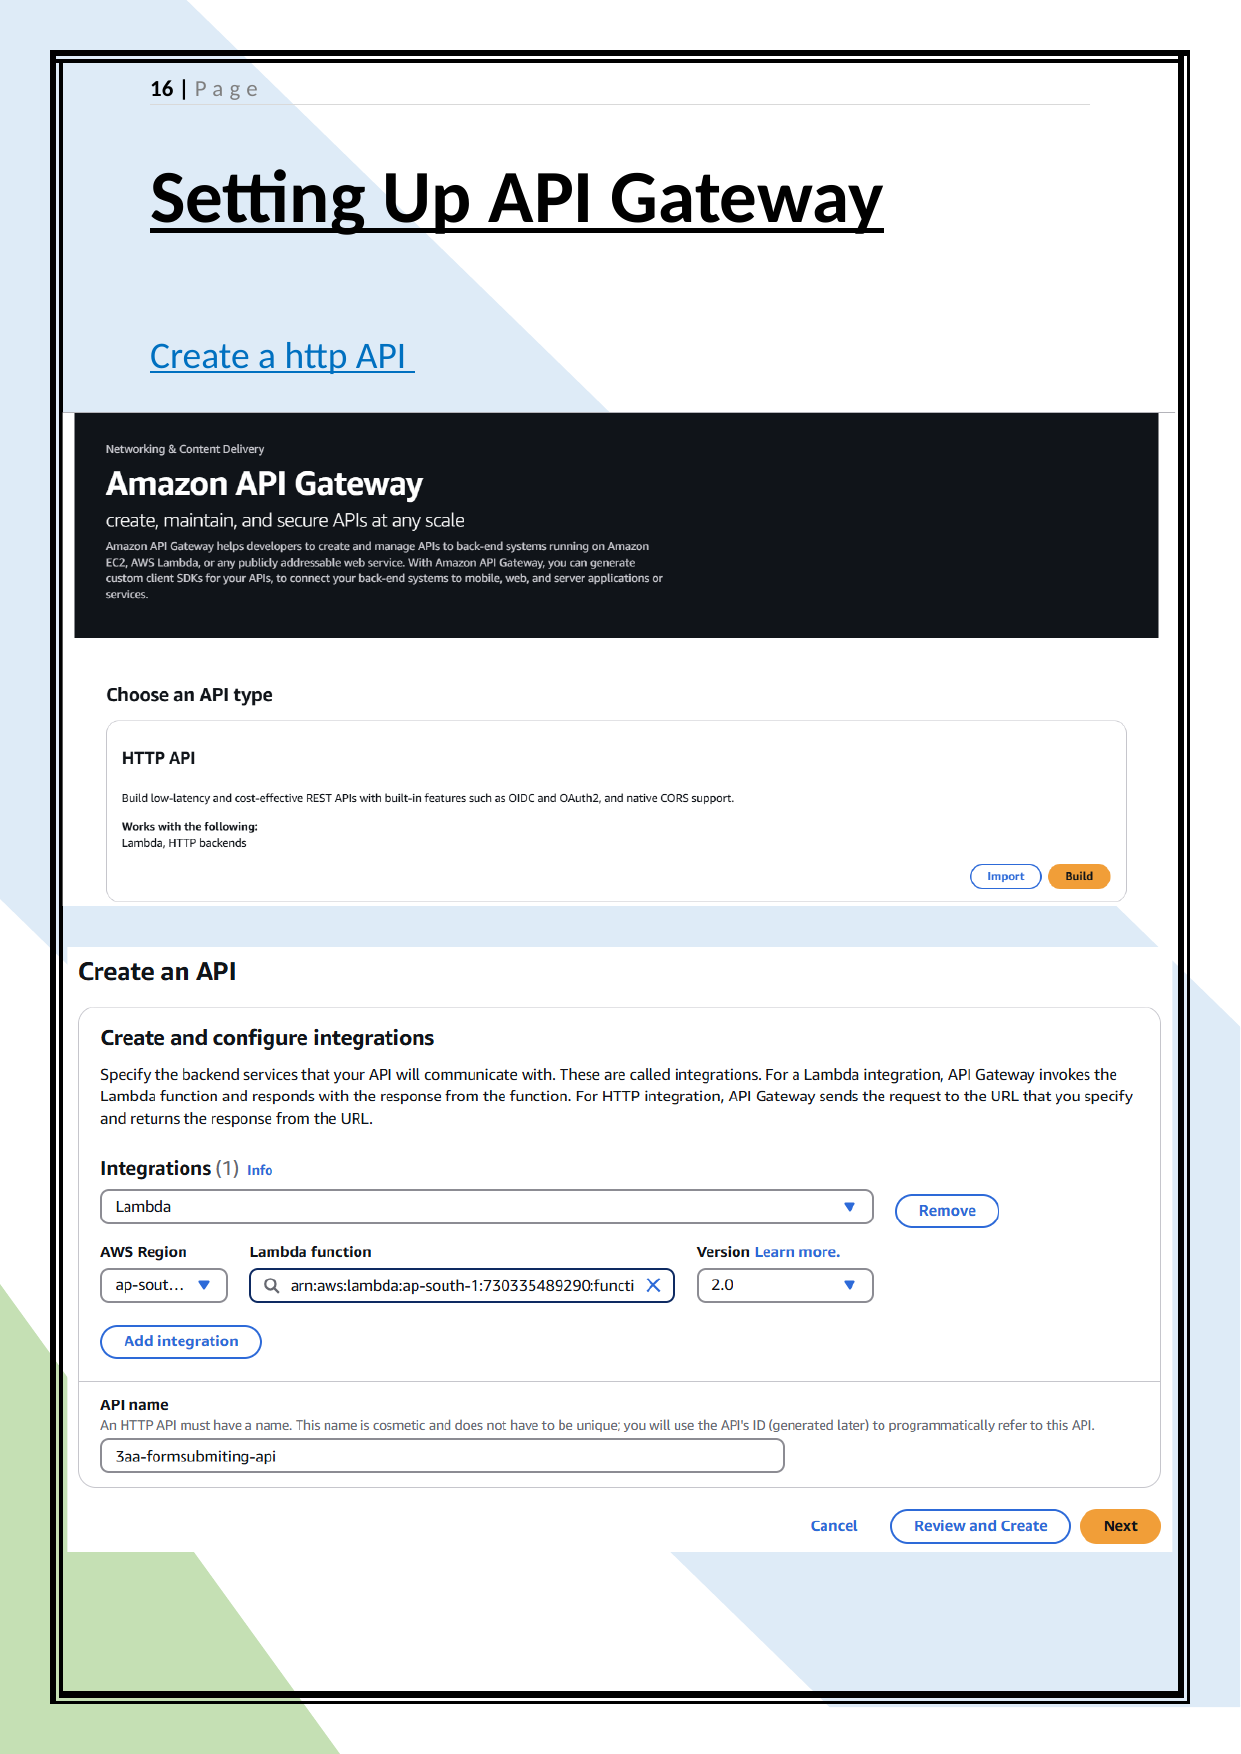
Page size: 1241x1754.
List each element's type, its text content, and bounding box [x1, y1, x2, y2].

text Create a http API [150, 332, 1090, 377]
picture [67, 947, 1173, 1552]
picture [62, 412, 1175, 906]
